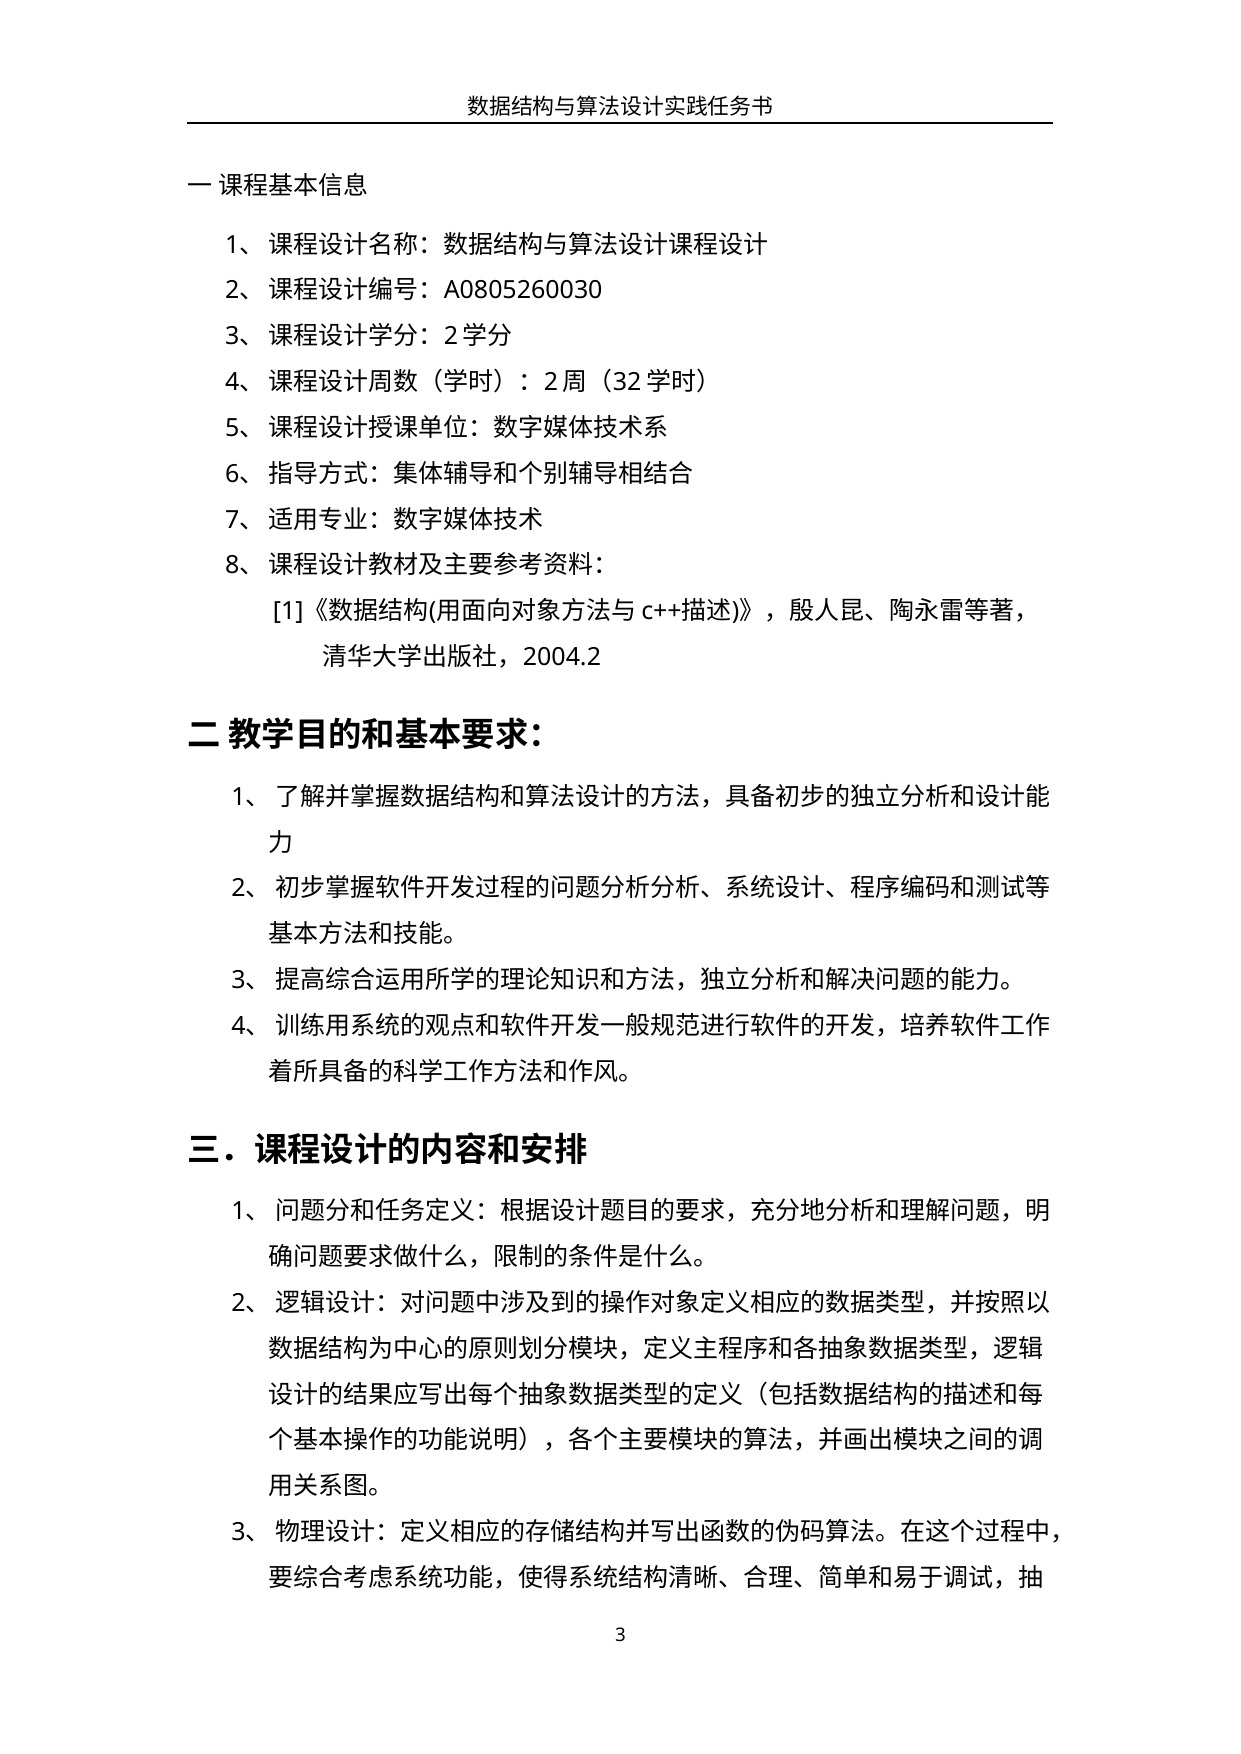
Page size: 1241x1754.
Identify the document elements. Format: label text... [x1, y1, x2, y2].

list 课程设计学分：2学分 [225, 308, 1053, 354]
list 问题分和任务定义：根据设计题目的要求，充分地分析和理解问题，明确问题要求做什么，限制的条件是什么。 [231, 1183, 1053, 1275]
list 了解并掌握数据结构和算法设计的方法，具备初步的独立分析和设计能力 [231, 768, 1053, 860]
list 课程设计周数（学时）：2周（32学时） [225, 354, 1053, 400]
list 课程设计教材及主要参考资料： [225, 537, 1053, 583]
list 课程设计授课单位：数字媒体技术系 [225, 400, 1053, 446]
text [1]《数据结构(用面向对象方法与c++描述)》，殷人昆、陶永雷等著，清华大学出版社，2004.2 [273, 583, 1053, 675]
list 初步掌握软件开发过程的问题分析分析、系统设计、程序编码和测试等基本方法和技能。 [231, 860, 1053, 952]
list 适用专业：数字媒体技术 [225, 491, 1053, 537]
list 提高综合运用所学的理论知识和方法，独立分析和解决问题的能力。 [231, 952, 1053, 998]
subtitle 二 教学目的和基本要求： [187, 710, 1053, 756]
list 课程设计名称：数据结构与算法设计课程设计 [225, 216, 1053, 262]
subtitle 一 课程基本信息 [187, 158, 1053, 204]
subtitle 三．课程设计的内容和安排 [187, 1125, 1053, 1171]
list 训练用系统的观点和软件开发一般规范进行软件的开发，培养软件工作着所具备的科学工作方法和作风。 [231, 998, 1053, 1089]
list 课程设计编号：A0805260030 [225, 262, 1053, 308]
list 逻辑设计：对问题中涉及到的操作对象定义相应的数据类型，并按照以数据结构为中心的原则划分模块，定义主程序和各抽象数据类型，逻辑设计的结果应写出每个抽象数据类型的定义（包括数据结构的描述和每个基本操作的功能说明），各个主要模块的算法，并画出模块之间的调用关系图。 [231, 1275, 1053, 1504]
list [231, 1504, 1053, 1596]
list 指导方式：集体辅导和个别辅导相结合 [225, 446, 1053, 491]
